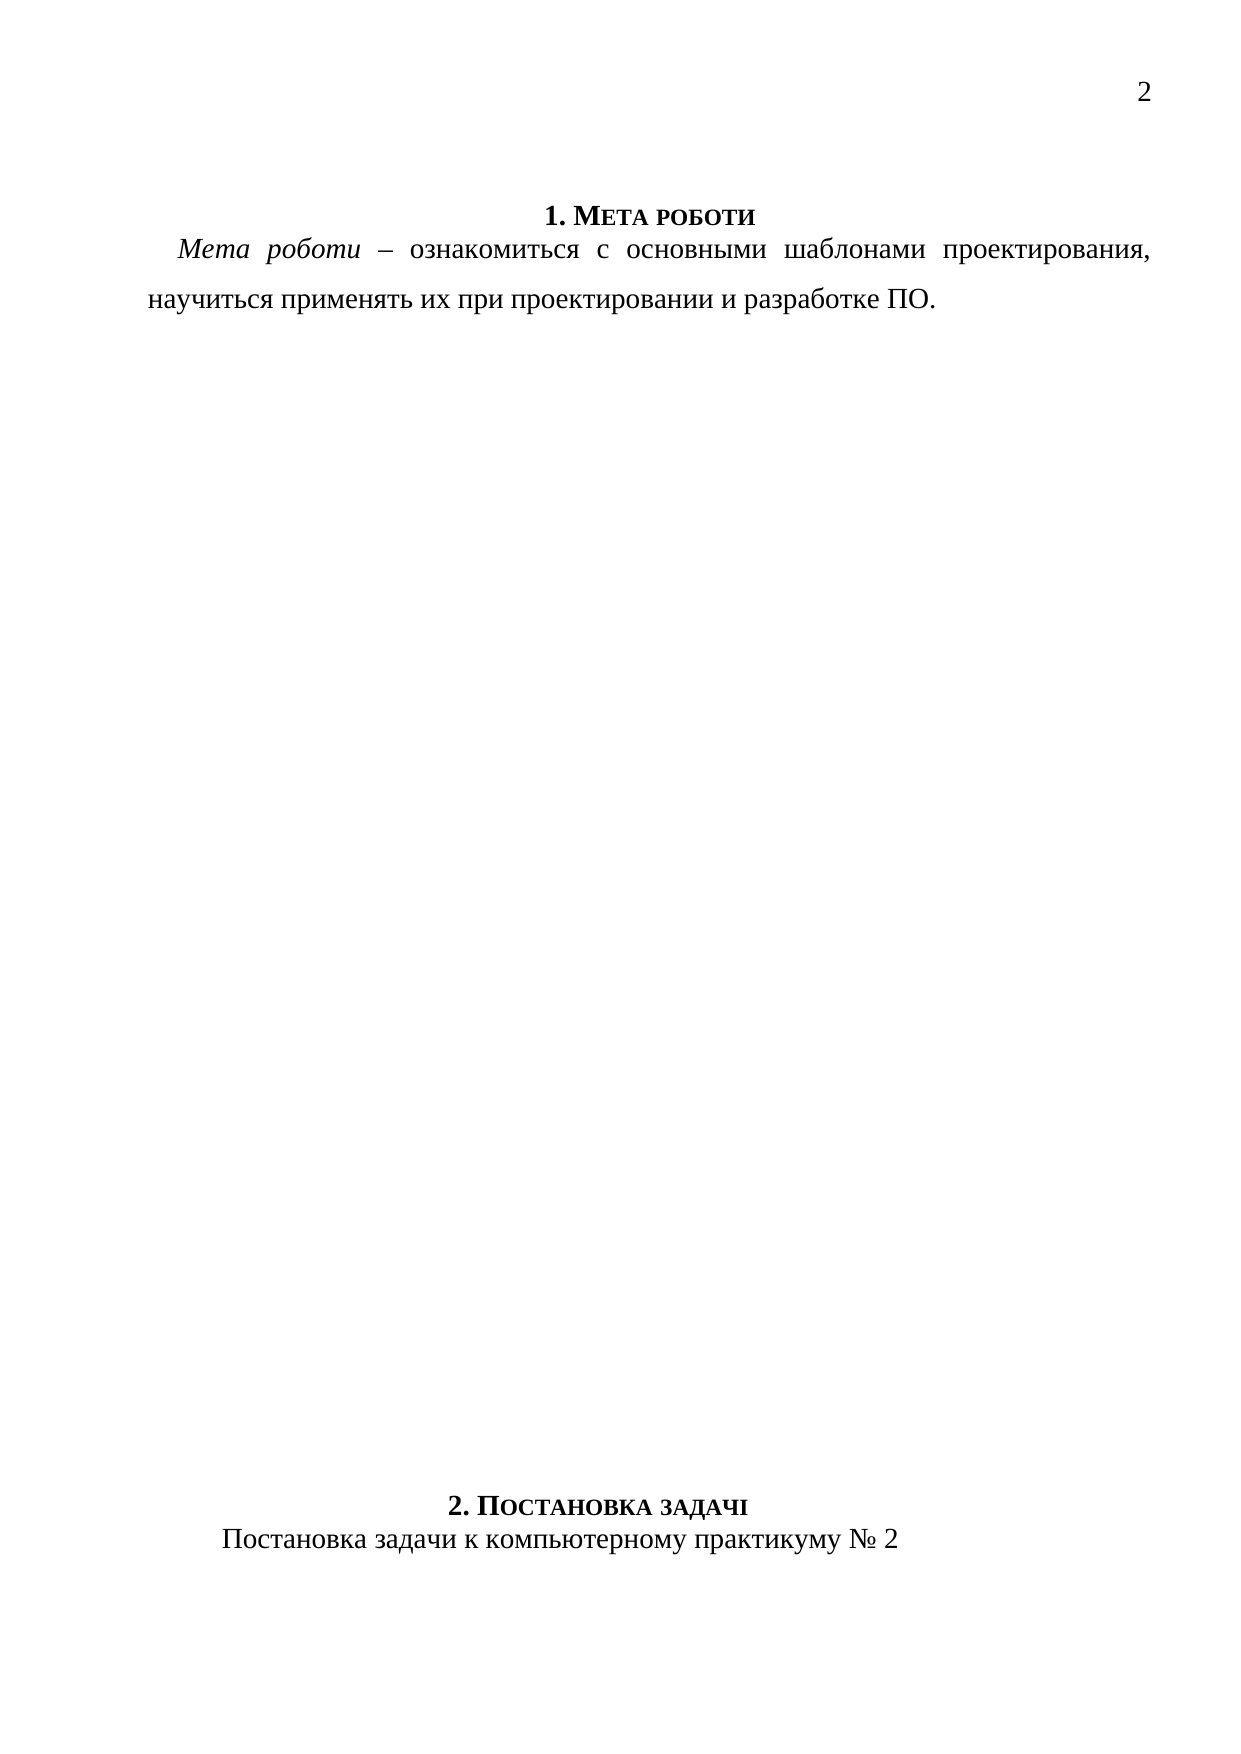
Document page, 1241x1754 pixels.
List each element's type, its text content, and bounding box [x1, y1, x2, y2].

text Постановка задачи к компьютерному практикуму № 2 [148, 1521, 1152, 1555]
subtitle 1. Мета роботи [148, 198, 1152, 231]
text Мета роботи – ознакомиться с основными шаблонами проектирования, научиться применять их при проектировании и разработке ПО. [148, 231, 1152, 315]
subtitle 2. Постановка задачі [373, 1488, 1152, 1521]
